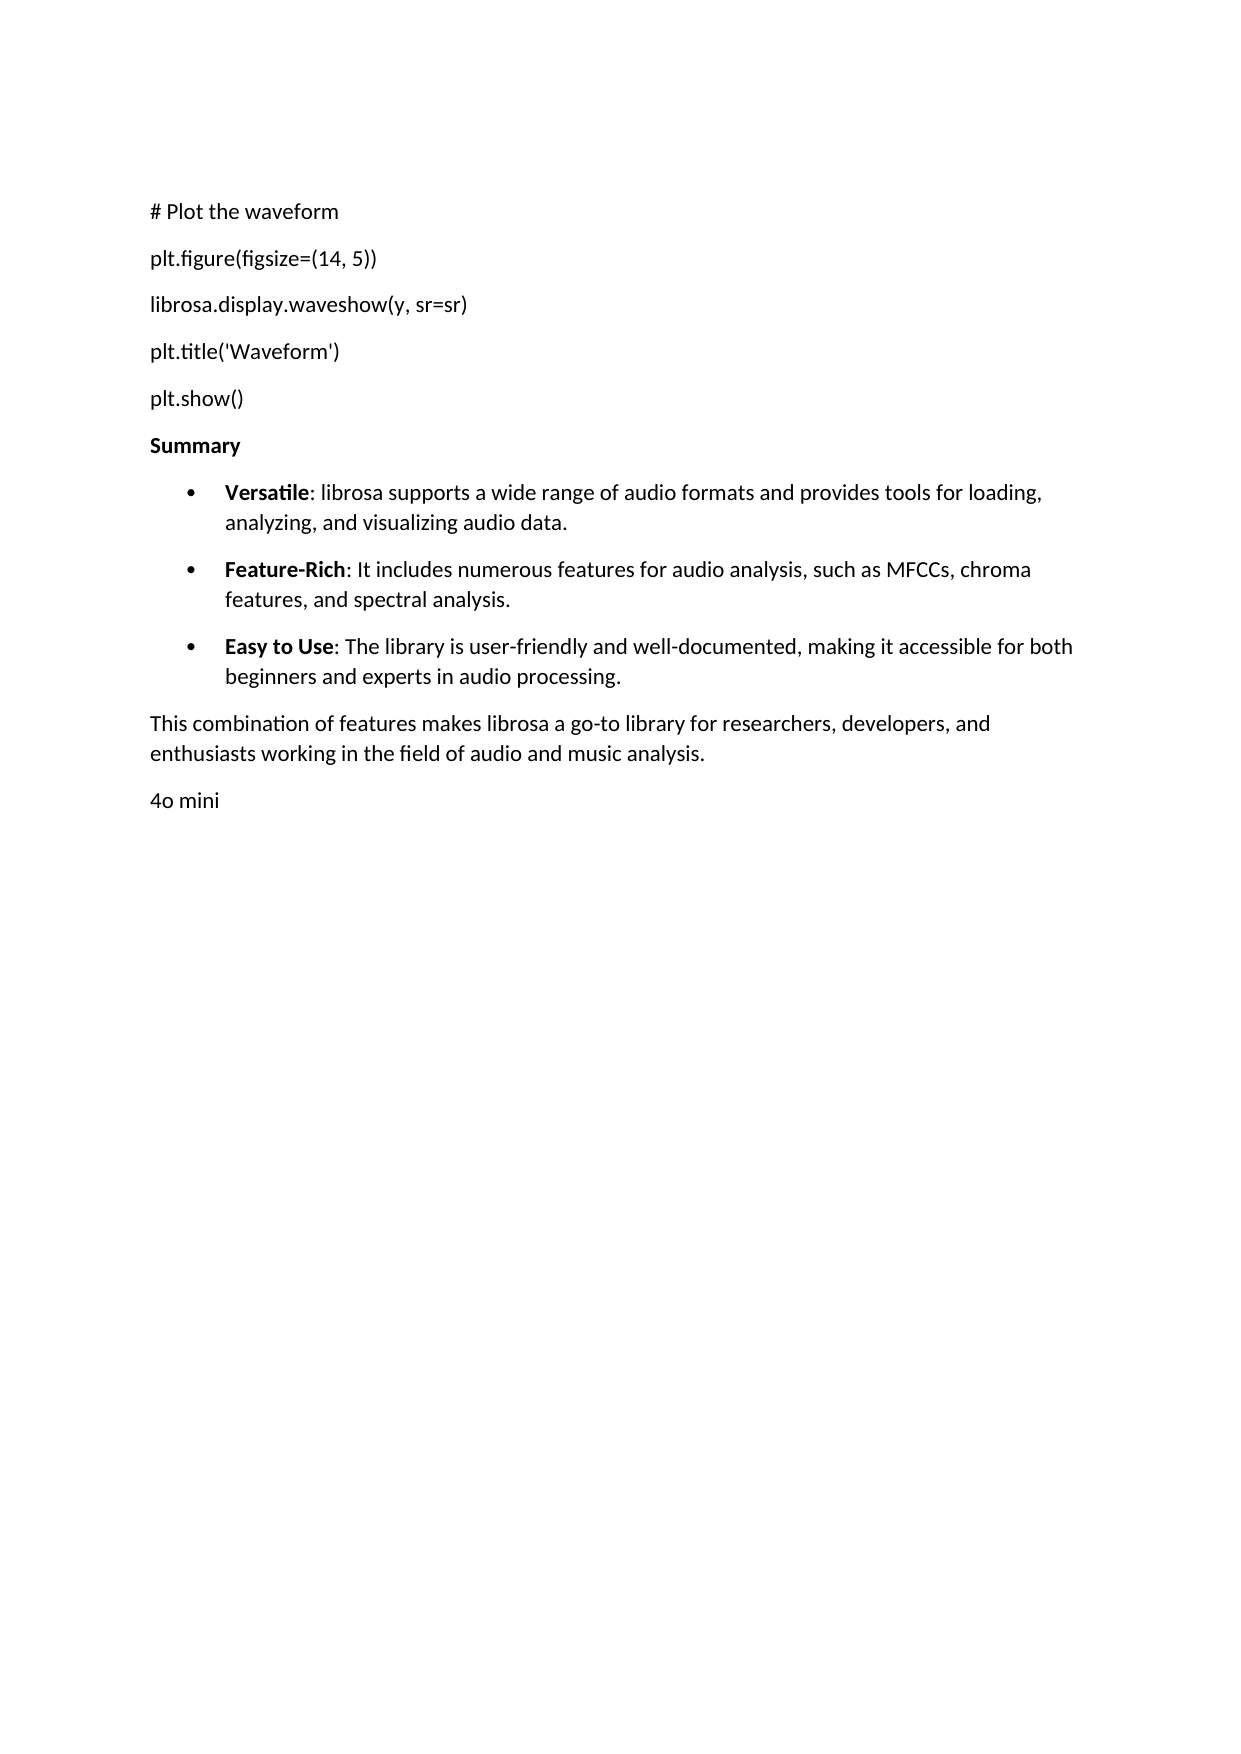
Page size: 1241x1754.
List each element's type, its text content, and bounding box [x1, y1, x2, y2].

list Easy to Use: The library is user-friendly and well-documented, making it accessible for both beginners and experts in audio processing. [187, 632, 1090, 691]
text 4o mini [150, 786, 1090, 814]
text This combination of features makes librosa a go-to library for researchers, developers, and enthusiasts working in the field of audio and music analysis. [150, 709, 1090, 768]
list Feature-Rich: It includes numerous features for audio analysis, such as MFCCs, chroma features, and spectral analysis. [187, 555, 1090, 613]
text plt.figure(figsize=(14, 5)) [150, 244, 1090, 272]
text Summary [150, 431, 1090, 459]
list Versatile: librosa supports a wide range of audio formats and provides tools for loading, analyzing, and visualizing audio data. [187, 478, 1090, 536]
text # Plot the waveform [150, 197, 1090, 225]
text plt.show() [150, 384, 1090, 412]
text librosa.display.waveshow(y, sr=sr) [150, 291, 1090, 319]
text plt.title('Waveform') [150, 337, 1090, 366]
